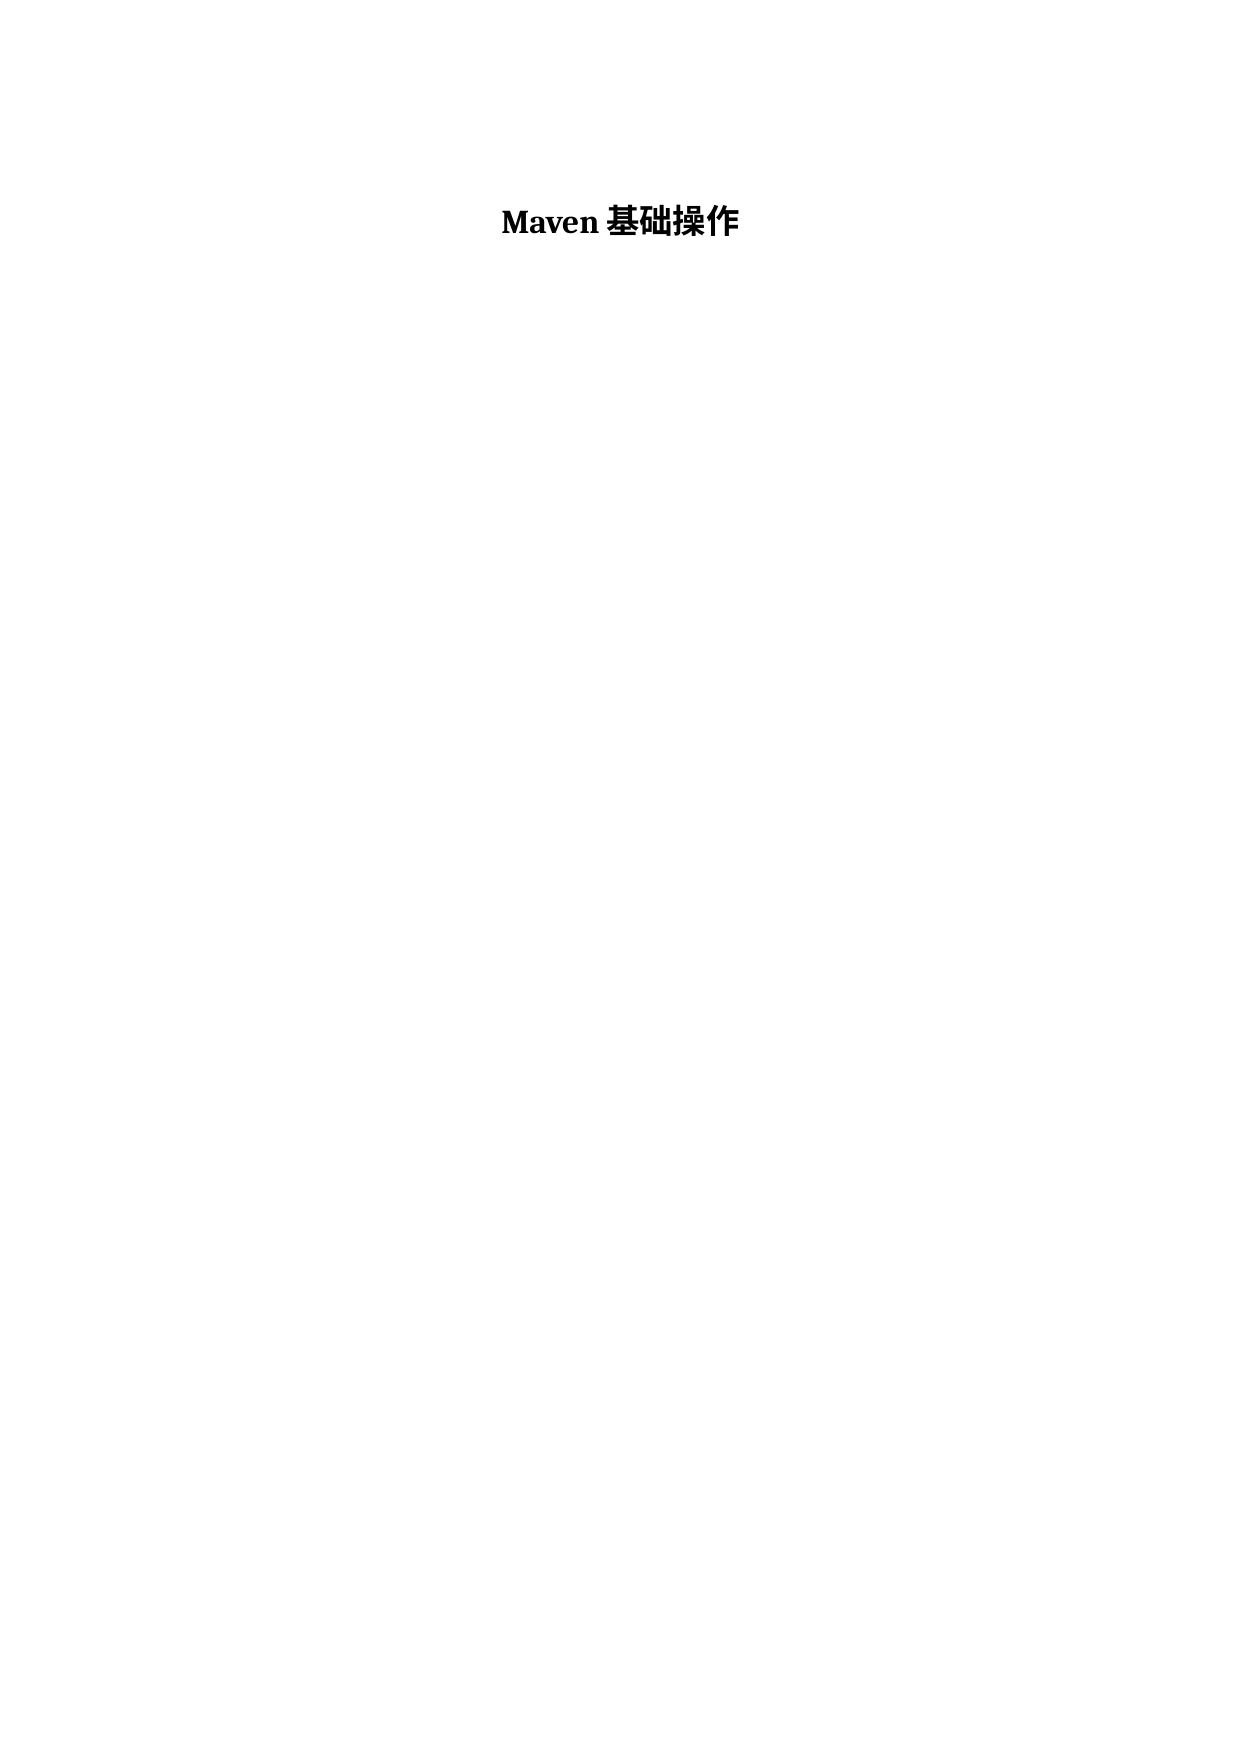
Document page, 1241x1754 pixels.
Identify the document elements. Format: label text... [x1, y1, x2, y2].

title Maven基础操作 [187, 187, 1053, 252]
